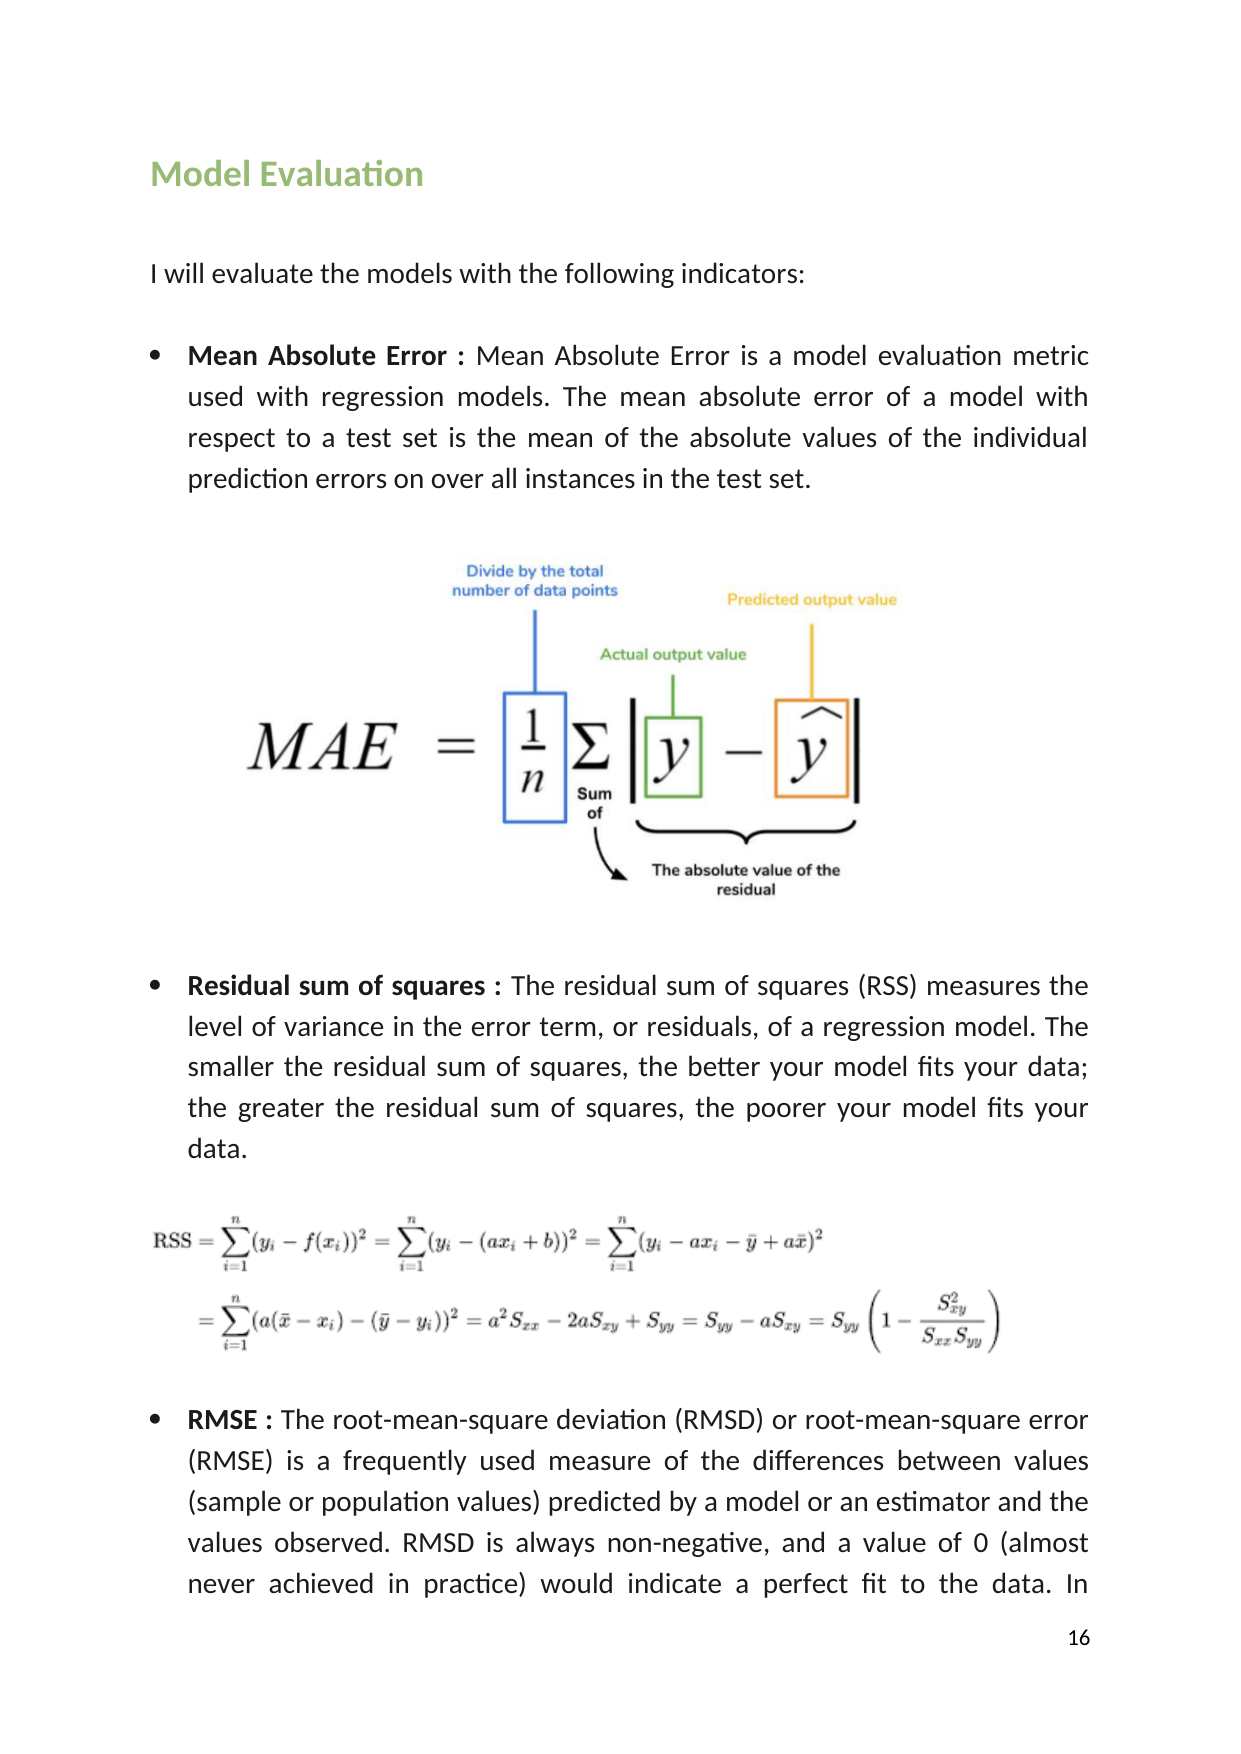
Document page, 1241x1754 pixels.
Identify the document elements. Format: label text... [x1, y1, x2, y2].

text I will evaluate the models with the following indicators: [150, 255, 1090, 291]
text Model Evaluation [150, 150, 1090, 196]
picture [150, 1212, 1008, 1356]
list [150, 1401, 1090, 1601]
picture [187, 542, 946, 922]
list Mean Absolute Error : Mean Absolute Error is a model evaluation metric used with regression models. The mean absolute error of a model with respect to a test set is the mean of the absolute values of the individual prediction errors on over all instances in the test set. [150, 337, 1090, 496]
list Residual sum of squares : The residual sum of squares (RSS) measures the level of variance in the error term, or residuals, of a regression model. The smaller the residual sum of squares, the better your model fits your data; the greater the residual sum of squares, the poorer your model fits your data. [150, 967, 1090, 1166]
